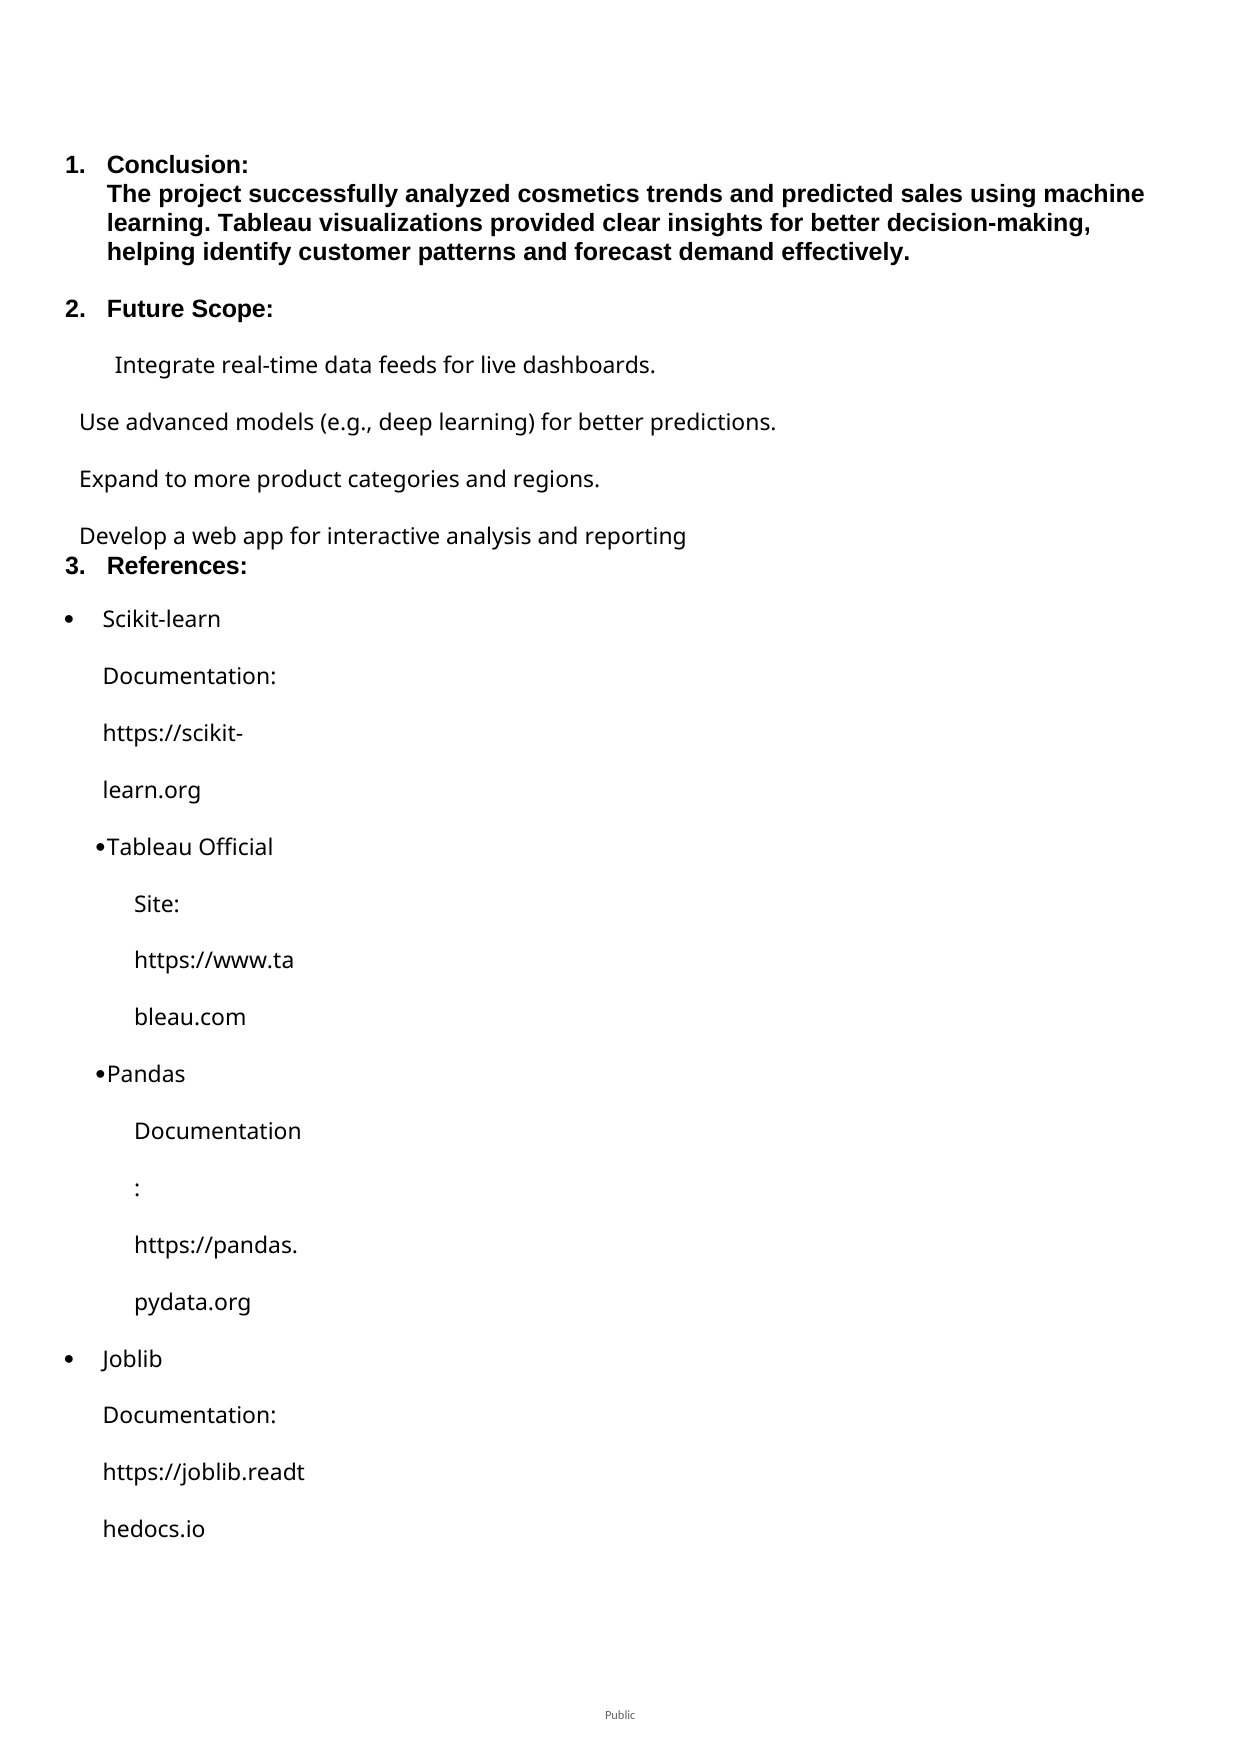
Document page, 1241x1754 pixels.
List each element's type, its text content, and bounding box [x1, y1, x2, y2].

list Tableau Official Site: https://www.tableau.com [96, 831, 307, 1032]
subtitle Conclusion: [65, 150, 1181, 179]
subtitle Future Scope: [65, 294, 1181, 323]
list Develop a web app for interactive analysis and reporting [79, 519, 1181, 551]
list Joblib Documentation: https://joblib.readthedocs.io [65, 1342, 307, 1544]
list Use advanced models (e.g., deep learning) for better predictions. [79, 406, 1181, 437]
list Pandas Documentation: https://pandas.pydata.org [96, 1058, 307, 1317]
subtitle The project successfully analyzed cosmetics trends and predicted sales using machine learning. Tableau visualizations provided clear insights for better decision-making, helping identify customer patterns and forecast demand effectively. [107, 179, 1181, 265]
list Scikit-learn Documentation: https://scikit-learn.org [65, 603, 307, 805]
list References: [65, 551, 307, 579]
list Expand to more product categories and regions. [79, 463, 1181, 494]
list Integrate real-time data feeds for live dashboards. [79, 349, 1181, 380]
